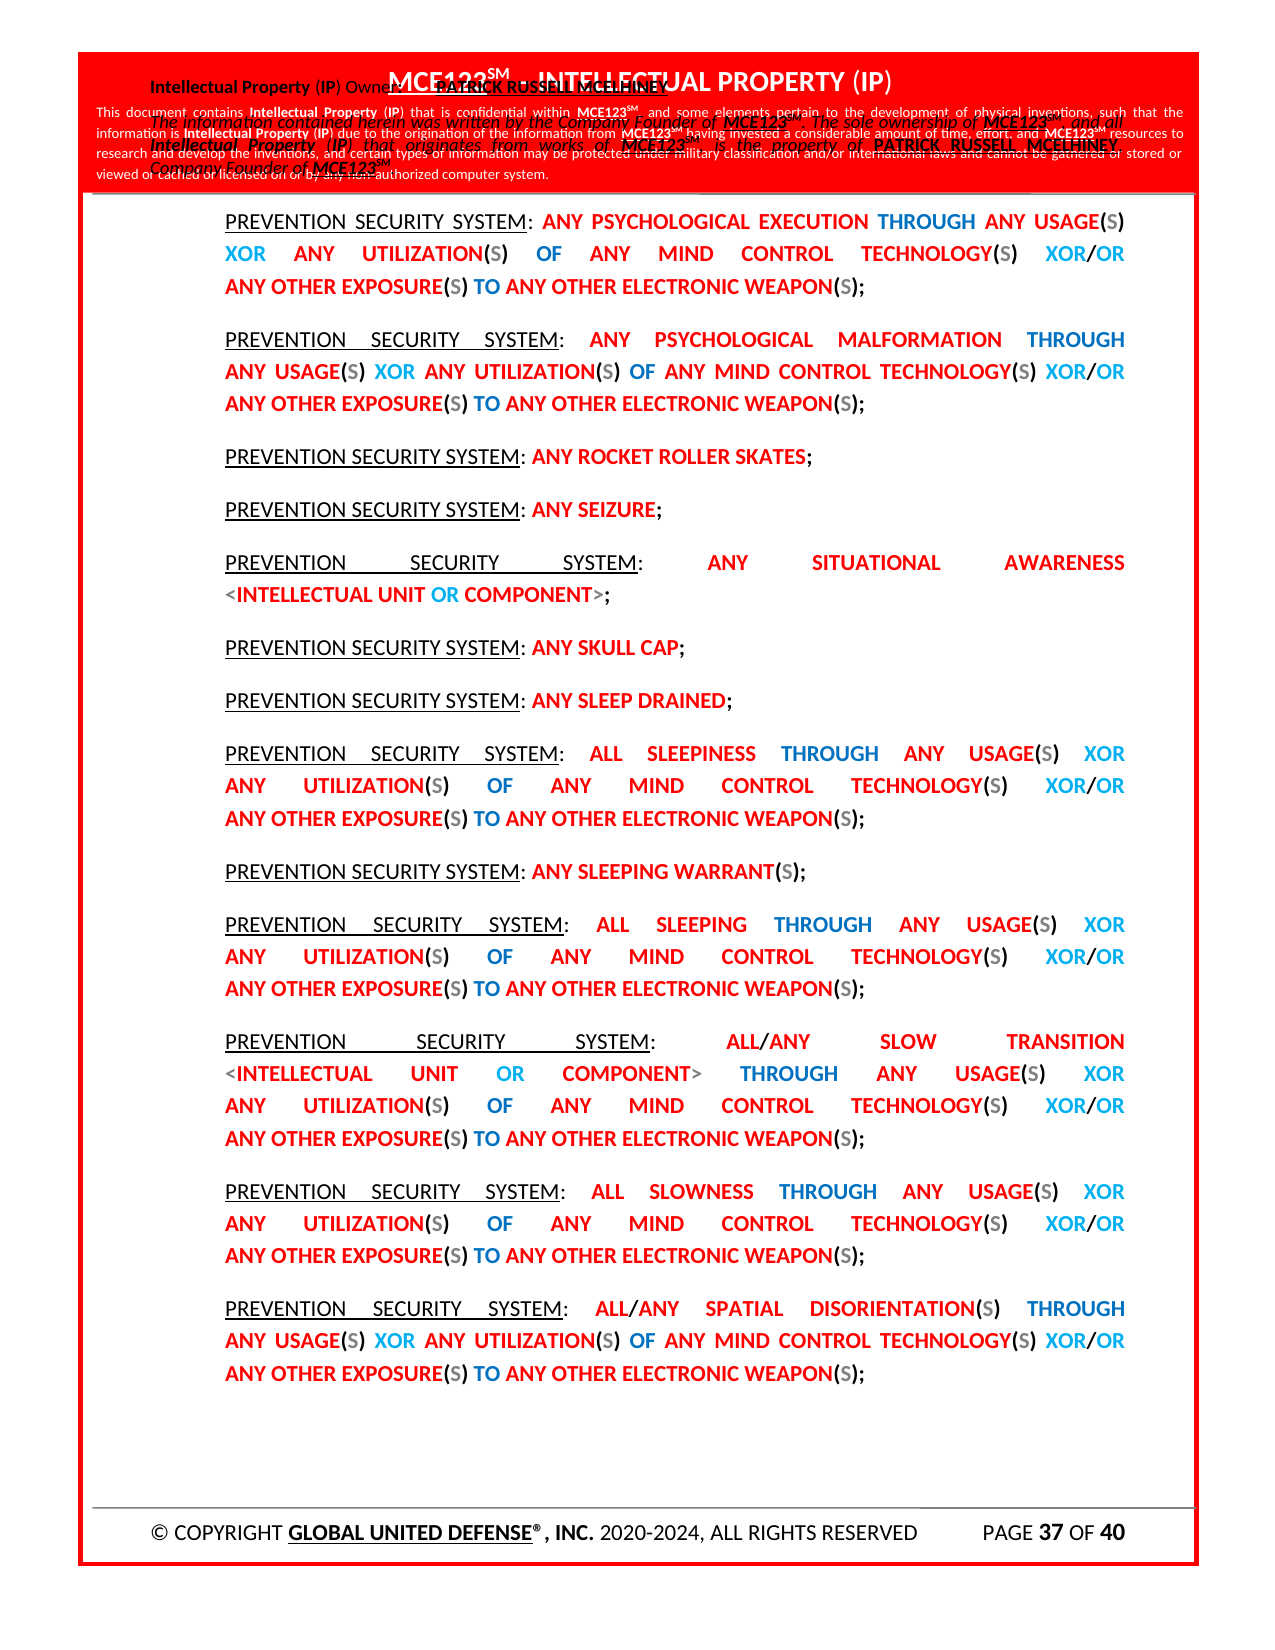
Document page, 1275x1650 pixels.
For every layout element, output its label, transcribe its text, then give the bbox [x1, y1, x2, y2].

text PREVENTION SECURITY SYSTEM: ALL SLEEPING THROUGH ANY USAGE(S) XOR ANY UTILIZATION(S) OF ANY MIND CONTROL TECHNOLOGY(S) XOR/OR ANY OTHER EXPOSURE(S) TO ANY OTHER ELECTRONIC WEAPON(S); [225, 910, 1125, 1002]
text PREVENTION SECURITY SYSTEM: ANY SLEEPING WARRANT(S); [225, 857, 1125, 885]
text PREVENTION SECURITY SYSTEM: ALL SLEEPINESS THROUGH ANY USAGE(S) XOR ANY UTILIZATION(S) OF ANY MIND CONTROL TECHNOLOGY(S) XOR/OR ANY OTHER EXPOSURE(S) TO ANY OTHER ELECTRONIC WEAPON(S); [225, 739, 1125, 832]
text PREVENTION SECURITY SYSTEM: ANY SKULL CAP; [225, 633, 1125, 661]
text PREVENTION SECURITY SYSTEM: ALL SLOWNESS THROUGH ANY USAGE(S) XOR ANY UTILIZATION(S) OF ANY MIND CONTROL TECHNOLOGY(S) XOR/OR ANY OTHER EXPOSURE(S) TO ANY OTHER ELECTRONIC WEAPON(S); [225, 1177, 1125, 1269]
text PREVENTION SECURITY SYSTEM: ALL/ANY SPATIAL DISORIENTATION(S) THROUGH ANY USAGE(S) XOR ANY UTILIZATION(S) OF ANY MIND CONTROL TECHNOLOGY(S) XOR/OR ANY OTHER EXPOSURE(S) TO ANY OTHER ELECTRONIC WEAPON(S); [225, 1294, 1125, 1387]
text PREVENTION SECURITY SYSTEM: ANY SEIZURE; [225, 495, 1125, 523]
text PREVENTION SECURITY SYSTEM: ANY ROCKET ROLLER SKATES; [225, 442, 1125, 470]
text PREVENTION SECURITY SYSTEM: ALL/ANY SLOW TRANSITION <INTELLECTUAL UNIT OR COMPONENT> THROUGH ANY USAGE(S) XOR ANY UTILIZATION(S) OF ANY MIND CONTROL TECHNOLOGY(S) XOR/OR ANY OTHER EXPOSURE(S) TO ANY OTHER ELECTRONIC WEAPON(S); [225, 1027, 1125, 1152]
text PREVENTION SECURITY SYSTEM: ANY SLEEP DRAINED; [225, 686, 1125, 714]
text PREVENTION SECURITY SYSTEM: ANY PSYCHOLOGICAL MALFORMATION THROUGH ANY USAGE(S) XOR ANY UTILIZATION(S) OF ANY MIND CONTROL TECHNOLOGY(S) XOR/OR ANY OTHER EXPOSURE(S) TO ANY OTHER ELECTRONIC WEAPON(S); [225, 325, 1125, 417]
text PREVENTION SECURITY SYSTEM: ANY PSYCHOLOGICAL EXECUTION THROUGH ANY USAGE(S) XOR ANY UTILIZATION(S) OF ANY MIND CONTROL TECHNOLOGY(S) XOR/OR ANY OTHER EXPOSURE(S) TO ANY OTHER ELECTRONIC WEAPON(S); [225, 207, 1125, 300]
text PREVENTION SECURITY SYSTEM: ANY SITUATIONAL AWARENESS <INTELLECTUAL UNIT OR COMPONENT>; [225, 548, 1125, 608]
